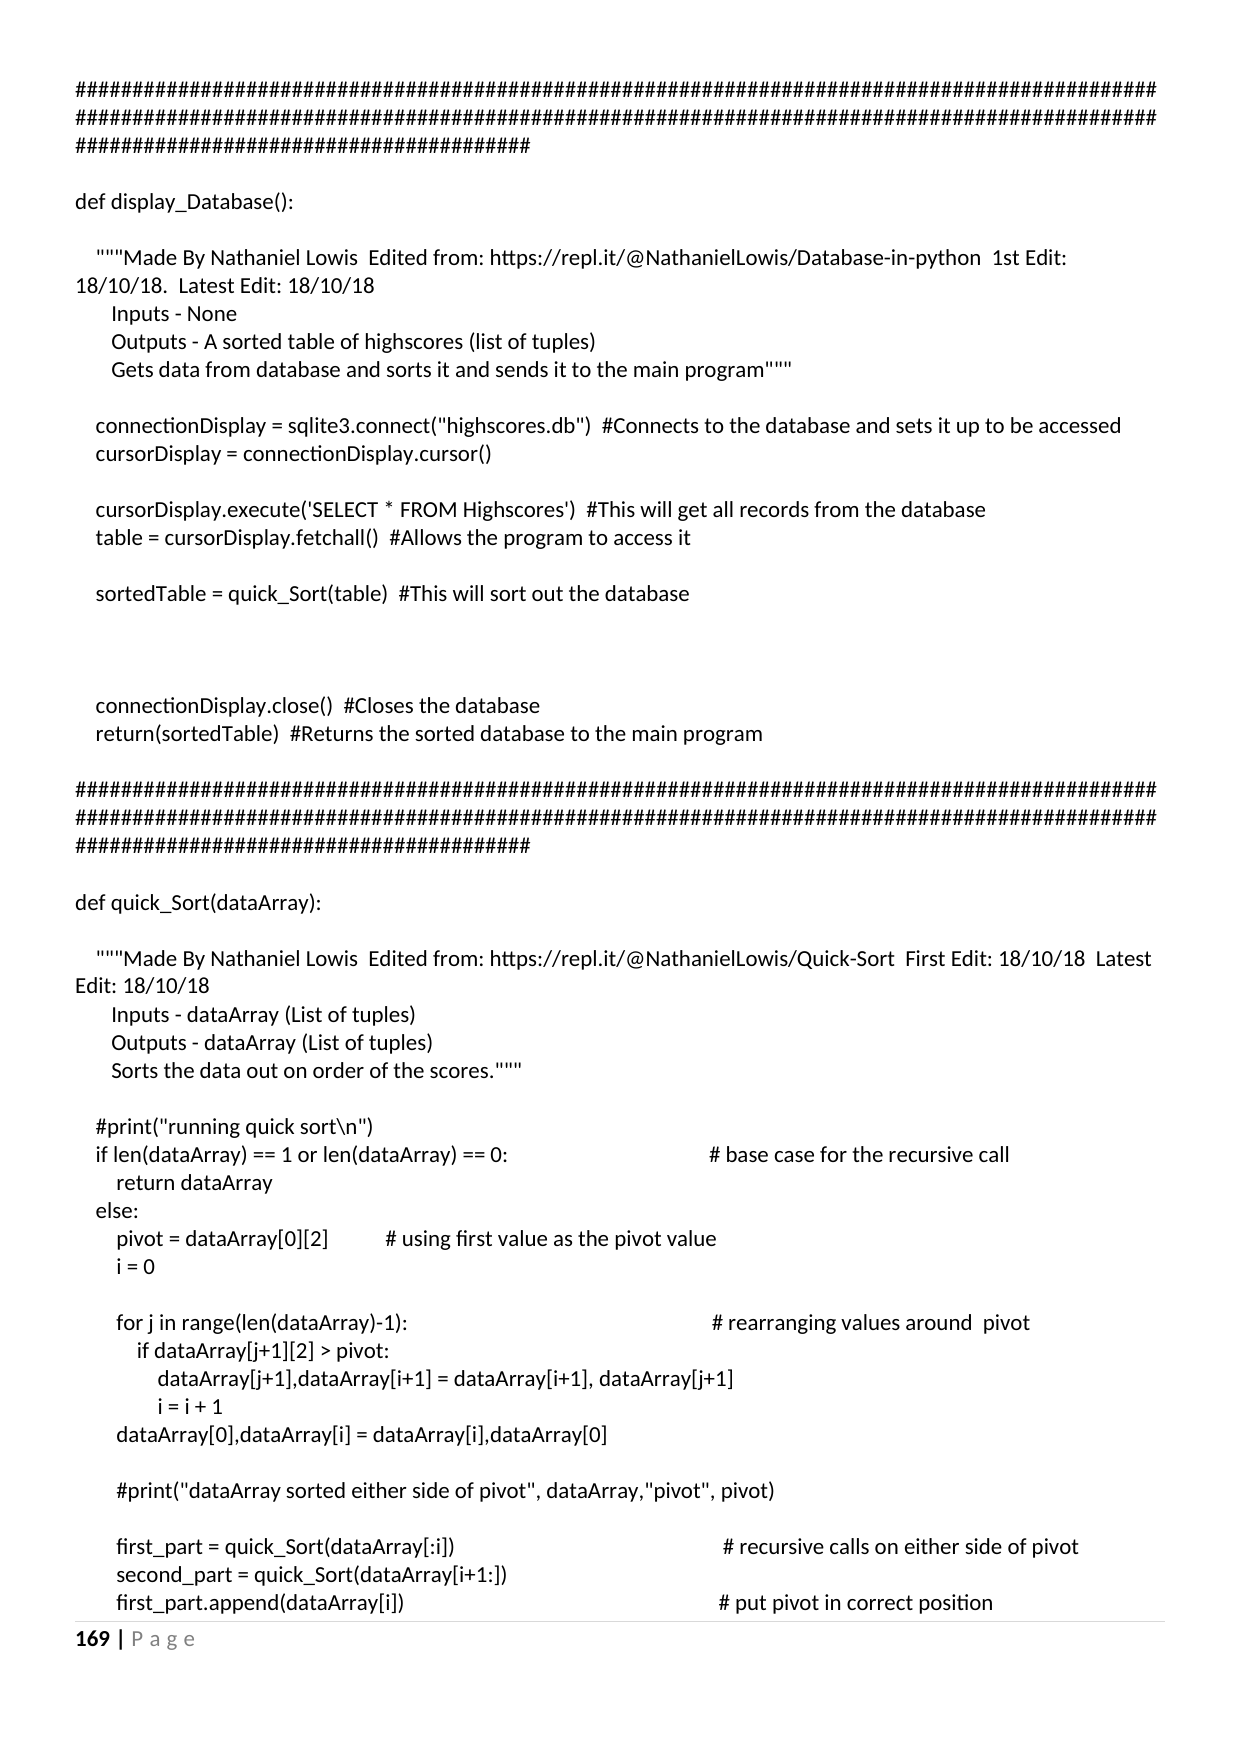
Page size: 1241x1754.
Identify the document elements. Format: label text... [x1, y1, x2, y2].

text sortedTable = quick_Sort(table) #This will sort out the database [75, 579, 1165, 607]
text Outputs - A sorted table of highscores (list of tuples) [75, 327, 1165, 355]
text Gets data from database and sorts it and sends it to the main program""" [75, 355, 1165, 383]
text def quick_Sort(dataArray): [75, 888, 1165, 916]
text i = 0 [75, 1252, 1165, 1280]
text else: [75, 1196, 1165, 1224]
text #print("running quick sort\n") [75, 1112, 1165, 1140]
text table = cursorDisplay.fetchall() #Allows the program to access it [75, 523, 1165, 551]
text """Made By Nathaniel Lowis Edited from: https://repl.it/@NathanielLowis/Quick-Sort First Edit: 18/10/18 Latest Edit: 18/10/18 [75, 944, 1165, 1000]
text first_part.append(dataArray[i]) # put pivot in correct position [75, 1588, 1165, 1616]
text """Made By Nathaniel Lowis Edited from: https://repl.it/@NathanielLowis/Database-in-python 1st Edit: 18/10/18. Latest Edit: 18/10/18 [75, 243, 1165, 299]
text connectionDisplay = sqlite3.connect("highscores.db") #Connects to the database and sets it up to be accessed [75, 411, 1165, 439]
text def display_Database(): [75, 187, 1165, 215]
text cursorDisplay.execute('SELECT * FROM Highscores') #This will get all records from the database [75, 495, 1165, 523]
text Sorts the data out on order of the scores.""" [75, 1056, 1165, 1084]
text return(sortedTable) #Returns the sorted database to the main program [75, 719, 1165, 747]
text for j in range(len(dataArray)-1): # rearranging values around pivot [75, 1308, 1165, 1336]
text dataArray[j+1],dataArray[i+1] = dataArray[i+1], dataArray[j+1] [75, 1364, 1165, 1392]
text i = i + 1 [75, 1392, 1165, 1420]
text Inputs - None [75, 299, 1165, 327]
text return dataArray [75, 1168, 1165, 1196]
text #print("dataArray sorted either side of pivot", dataArray,"pivot", pivot) [75, 1476, 1165, 1504]
text second_part = quick_Sort(dataArray[i+1:]) [75, 1560, 1165, 1588]
text Inputs - dataArray (List of tuples) [75, 1000, 1165, 1028]
text first_part = quick_Sort(dataArray[:i]) # recursive calls on either side of pivot [75, 1532, 1165, 1560]
text cursorDisplay = connectionDisplay.cursor() [75, 439, 1165, 467]
text Outputs - dataArray (List of tuples) [75, 1028, 1165, 1056]
text dataArray[0],dataArray[i] = dataArray[i],dataArray[0] [75, 1420, 1165, 1448]
text connectionDisplay.close() #Closes the database [75, 691, 1165, 719]
text if dataArray[j+1][2] > pivot: [75, 1336, 1165, 1364]
text pivot = dataArray[0][2] # using first value as the pivot value [75, 1224, 1165, 1252]
text if len(dataArray) == 1 or len(dataArray) == 0: # base case for the recursive call [75, 1140, 1165, 1168]
